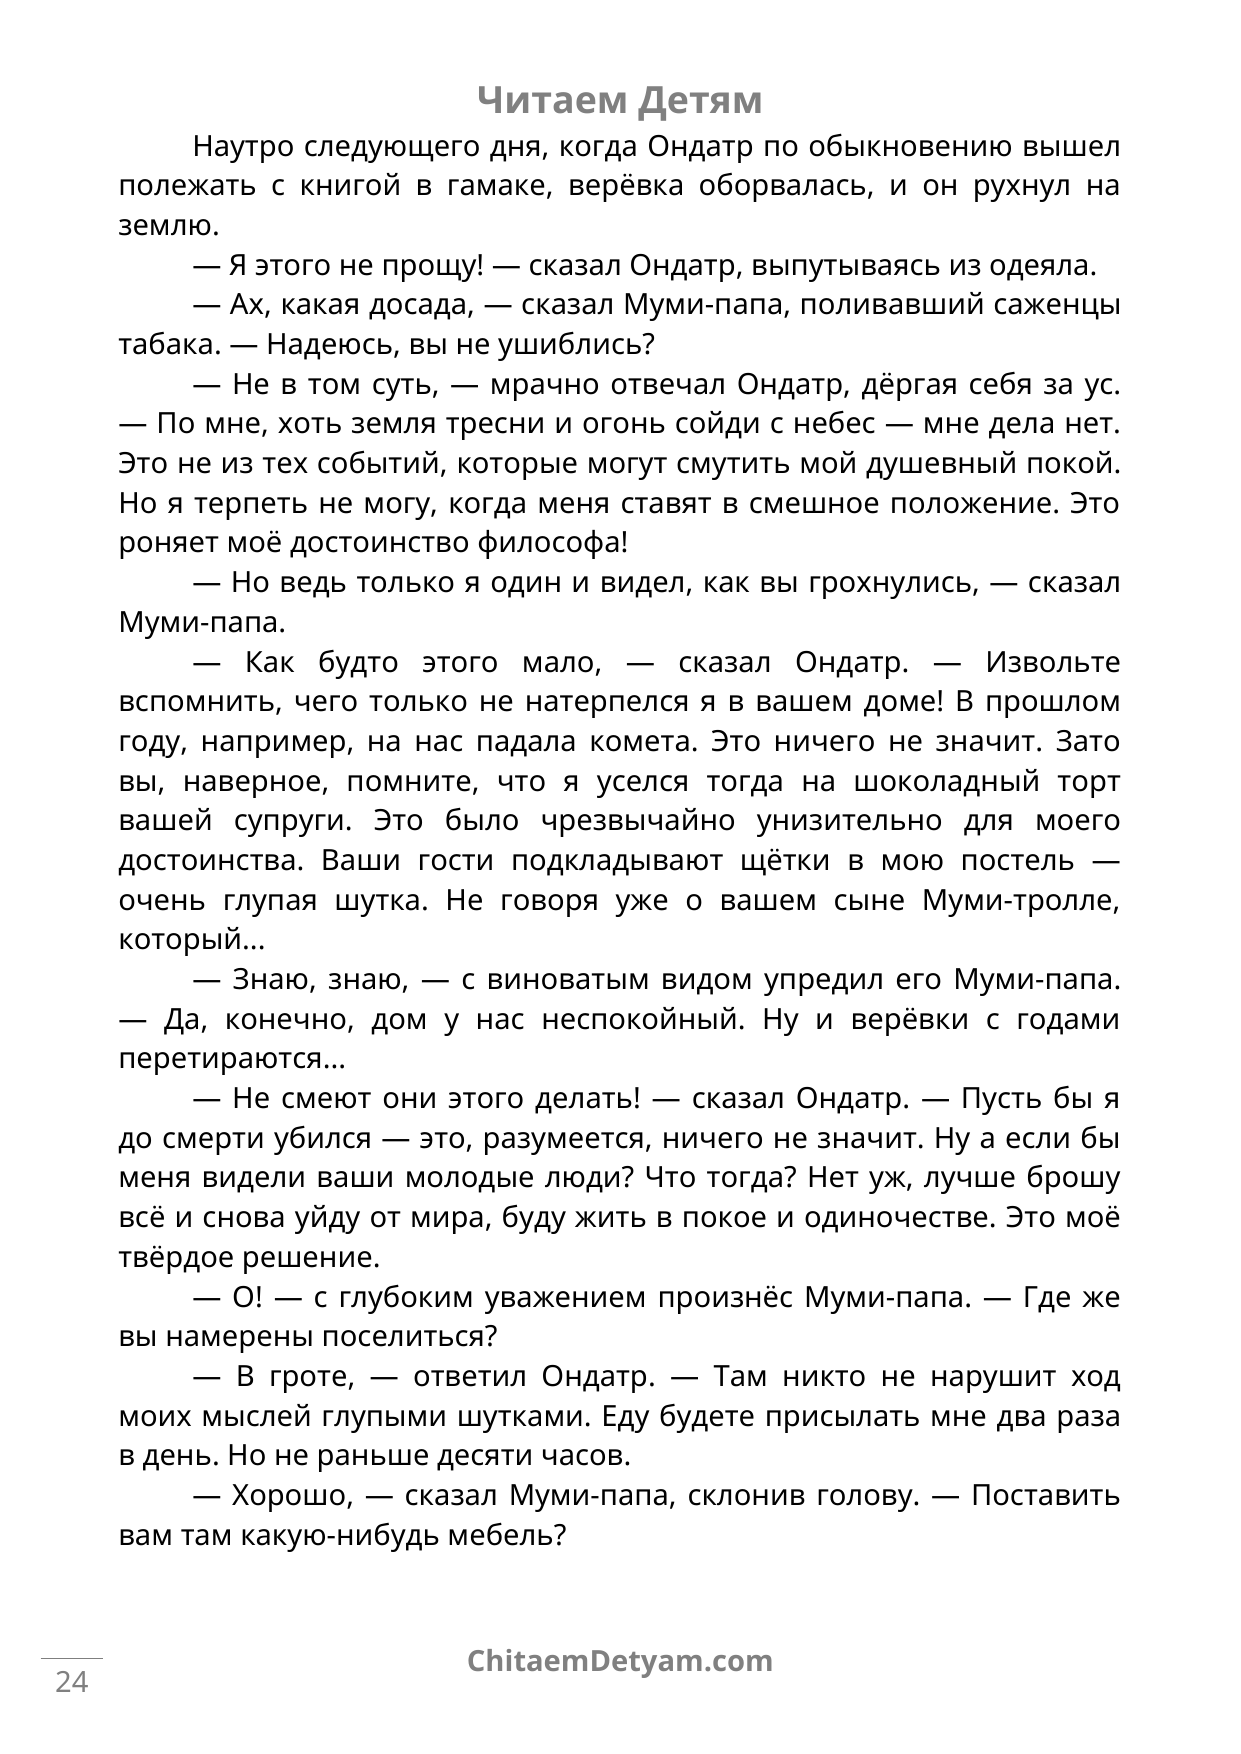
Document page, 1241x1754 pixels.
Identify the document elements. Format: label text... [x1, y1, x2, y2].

text — О! — с глубоким уважением произнёс Муми-папа. — Где же вы намерены поселиться? [118, 1276, 1122, 1355]
text Наутро следующего дня, когда Ондатр по обыкновению вышел полежать с книгой в гамаке, верёвка оборвалась, и он рухнул на землю. [118, 125, 1122, 244]
text — Знаю, знаю, — с виноватым видом упредил его Муми-папа. — Да, конечно, дом у нас неспокойный. Ну и верёвки с годами перетираются... [118, 958, 1122, 1077]
text — Но ведь только я один и видел, как вы грохнулись, — сказал Муми-папа. [118, 561, 1122, 641]
text — Хорошо, — сказал Муми-папа, склонив голову. — Поставить вам там какую-нибудь мебель? [118, 1474, 1122, 1554]
text — Не в том суть, — мрачно отвечал Ондатр, дёргая себя за ус. — По мне, хоть земля тресни и огонь сойди с небес — мне дела нет. Это не из тех событий, которые могут смутить мой душевный покой. Но я терпеть не могу, когда меня ставят в смешное положение. Это роняет моё достоинство философа! [118, 363, 1122, 561]
text — Я этого не прощу! — сказал Ондатр, выпутываясь из одеяла. [118, 244, 1122, 284]
text — Как будто этого мало, — сказал Ондатр. — Извольте вспомнить, чего только не натерпелся я в вашем доме! В прошлом году, например, на нас падала комета. Это ничего не значит. Зато вы, наверное, помните, что я уселся тогда на шоколадный торт вашей супруги. Это было чрезвычайно унизительно для моего достоинства. Ваши гости подкладывают щётки в мою постель — очень глупая шутка. Не говоря уже о вашем сыне Муми-тролле, который... [118, 641, 1122, 958]
text — В гроте, — ответил Ондатр. — Там никто не нарушит ход моих мыслей глупыми шутками. Еду будете присылать мне два раза в день. Но не раньше десяти часов. [118, 1355, 1122, 1474]
text — Ах, какая досада, — сказал Муми-папа, поливавший саженцы табака. — Надеюсь, вы не ушиблись? [118, 284, 1122, 363]
text — Не смеют они этого делать! — сказал Ондатр. — Пусть бы я до смерти убился — это, разумеется, ничего не значит. Ну а если бы меня видели ваши молодые люди? Что тогда? Нет уж, лучше брошу всё и снова уйду от мира, буду жить в покое и одиночестве. Это моё твёрдое решение. [118, 1077, 1122, 1276]
